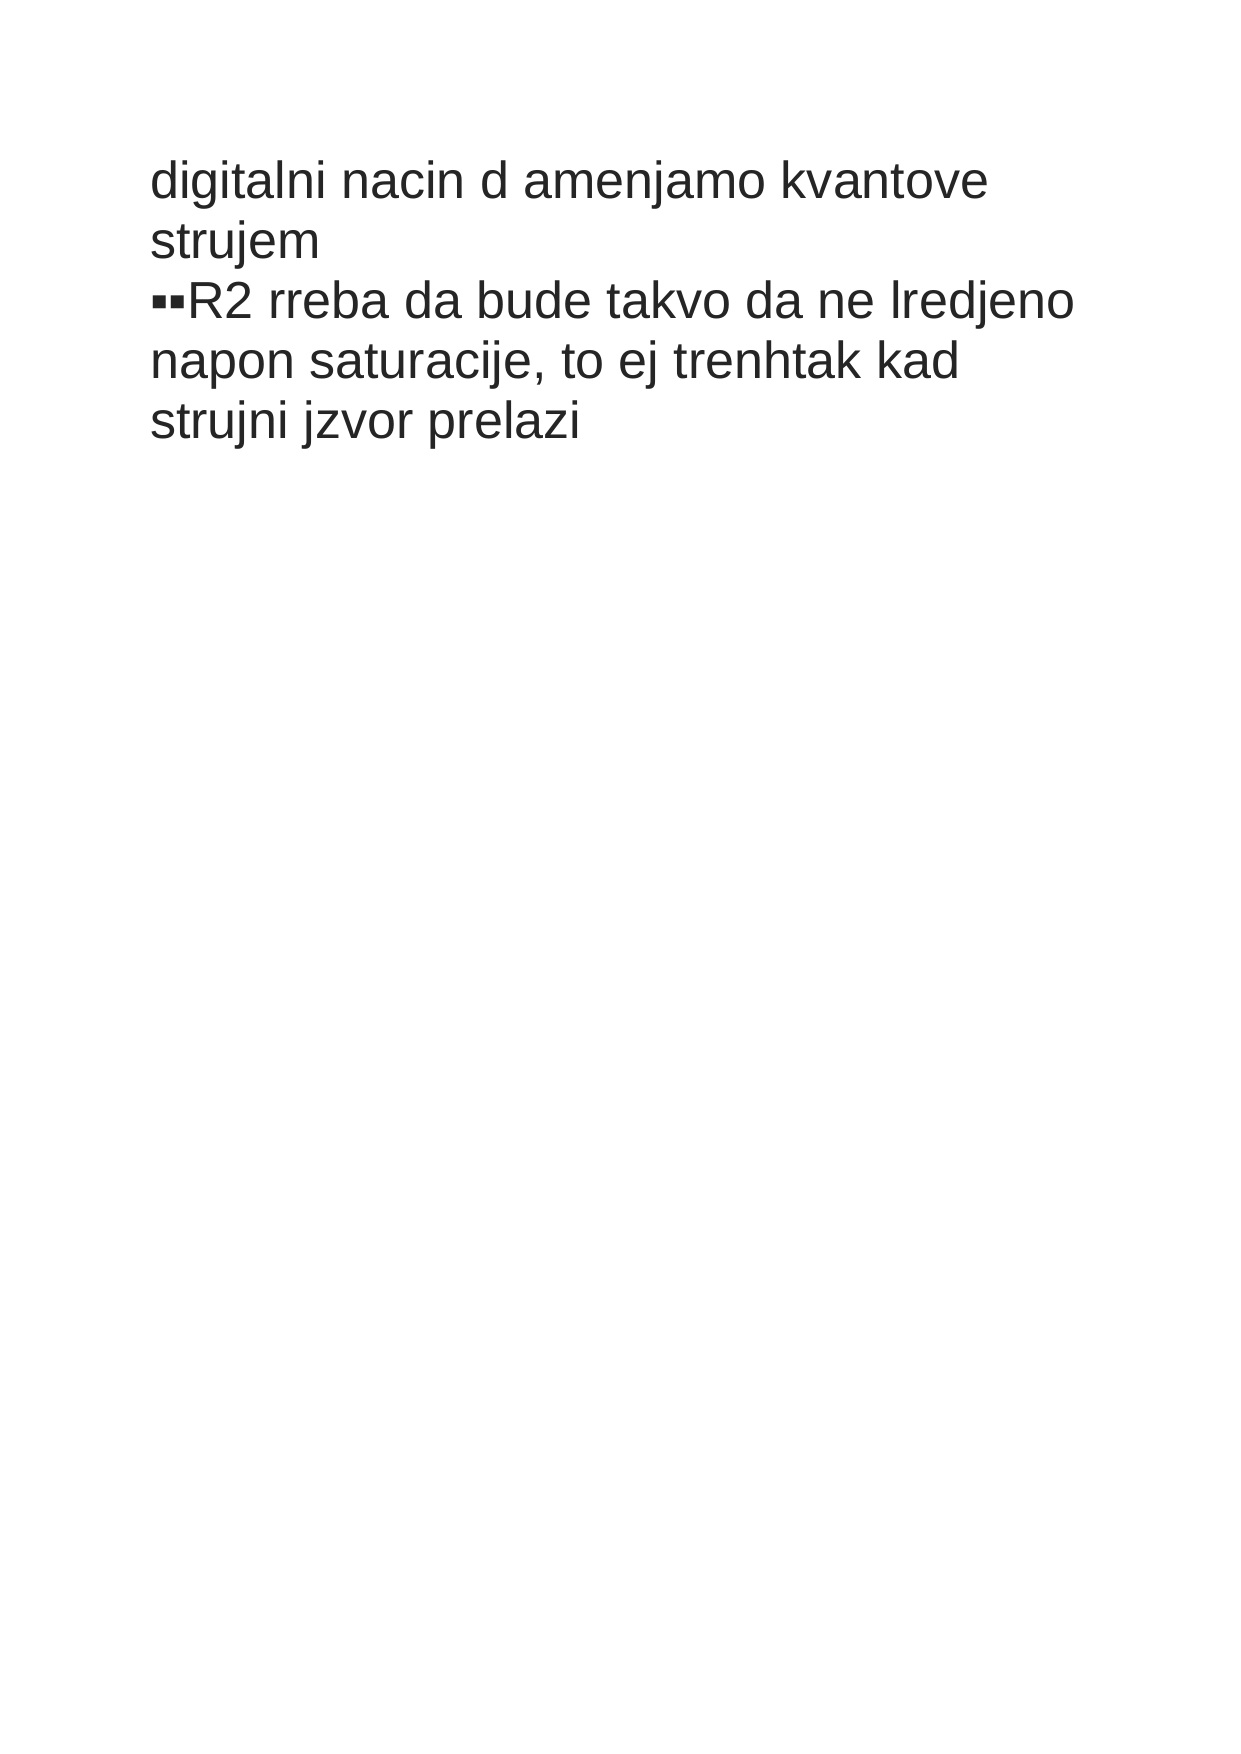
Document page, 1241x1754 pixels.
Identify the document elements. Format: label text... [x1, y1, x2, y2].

text ▪︎▪︎R2 rreba da bude takvo da ne lredjeno napon saturacije, to ej trenhtak kad strujni jzvor prelazi [150, 270, 1090, 449]
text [150, 150, 1090, 270]
